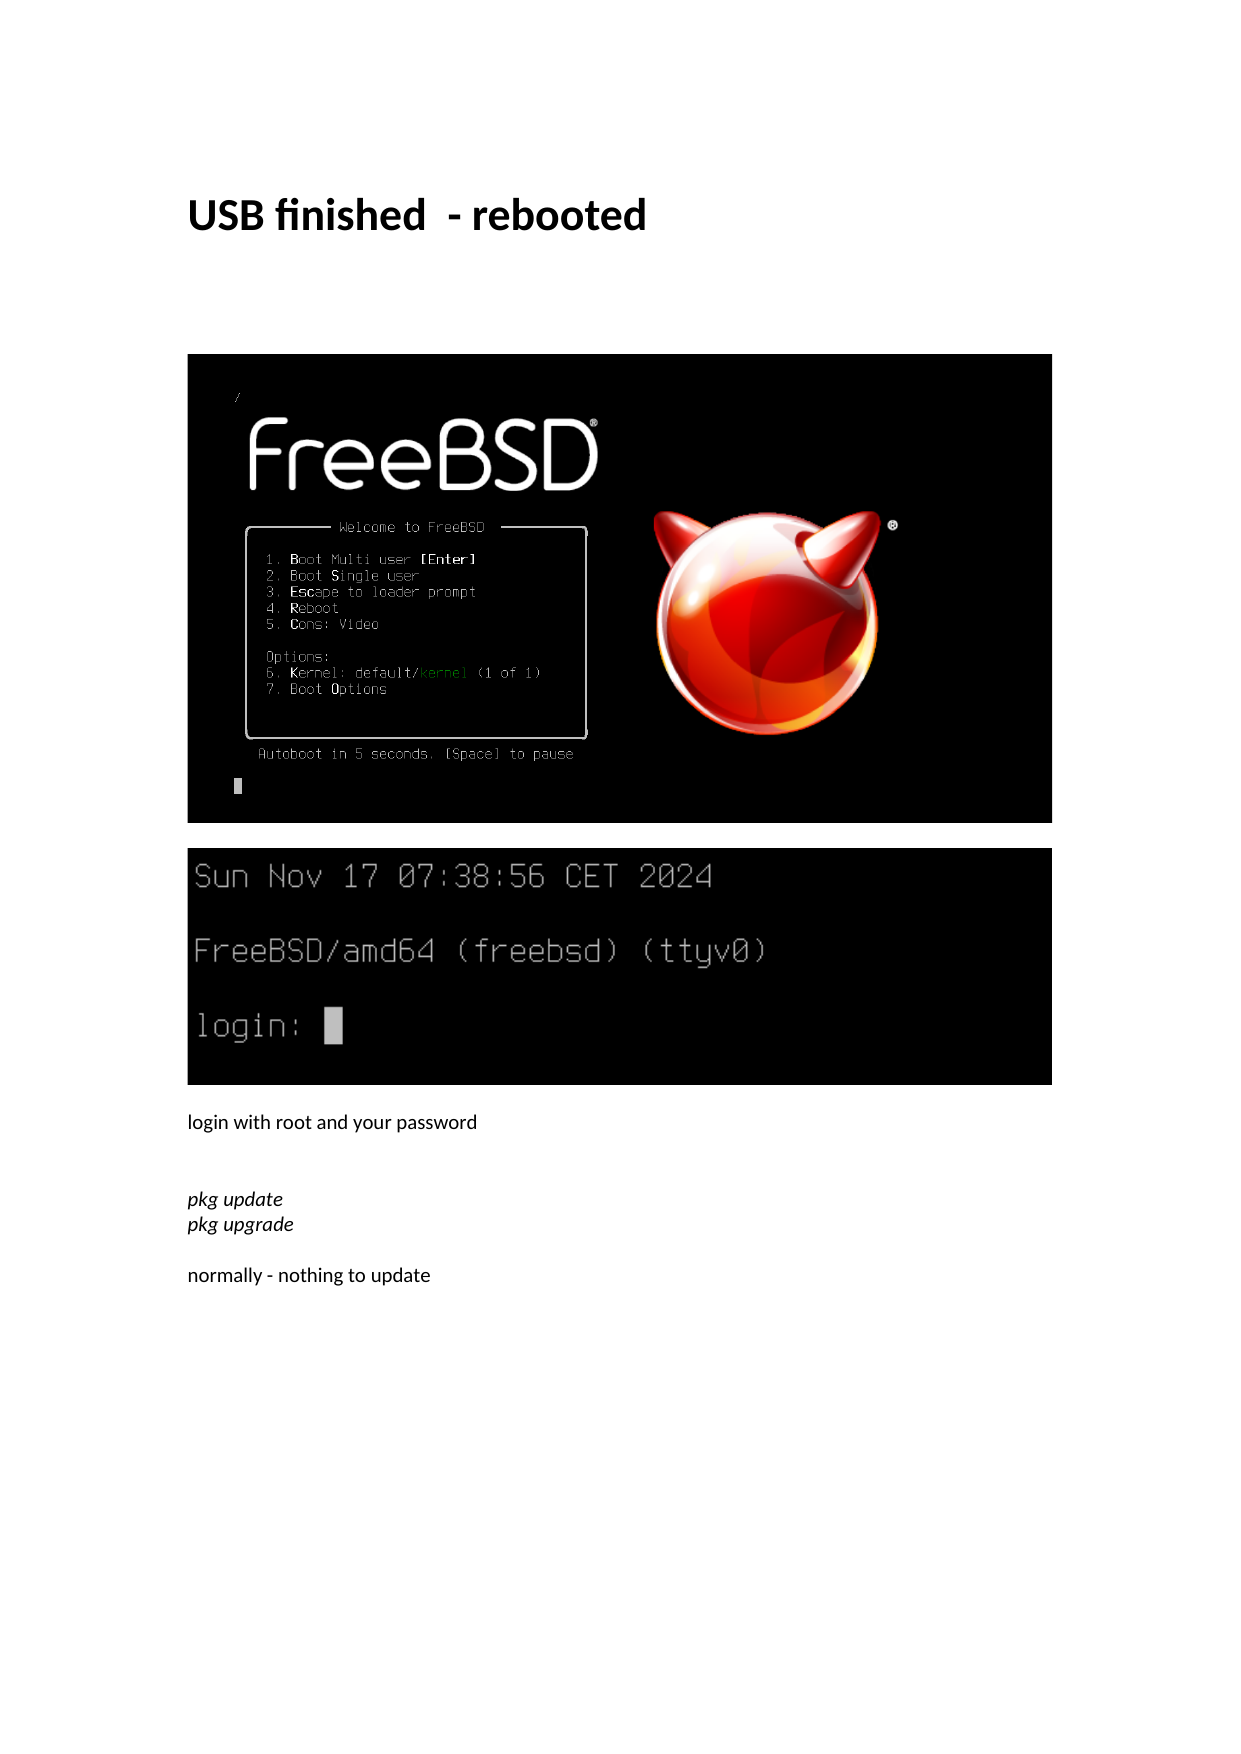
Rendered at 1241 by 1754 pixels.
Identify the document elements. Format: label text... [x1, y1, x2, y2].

picture [187, 848, 1052, 1085]
picture [187, 354, 1053, 823]
subtitle USB finished - rebooted [187, 185, 1053, 241]
text login with root and your password [187, 1109, 1053, 1135]
text pkg update [187, 1186, 1053, 1211]
text normally - nothing to update [187, 1262, 1053, 1287]
text pkg upgrade [187, 1211, 1053, 1237]
